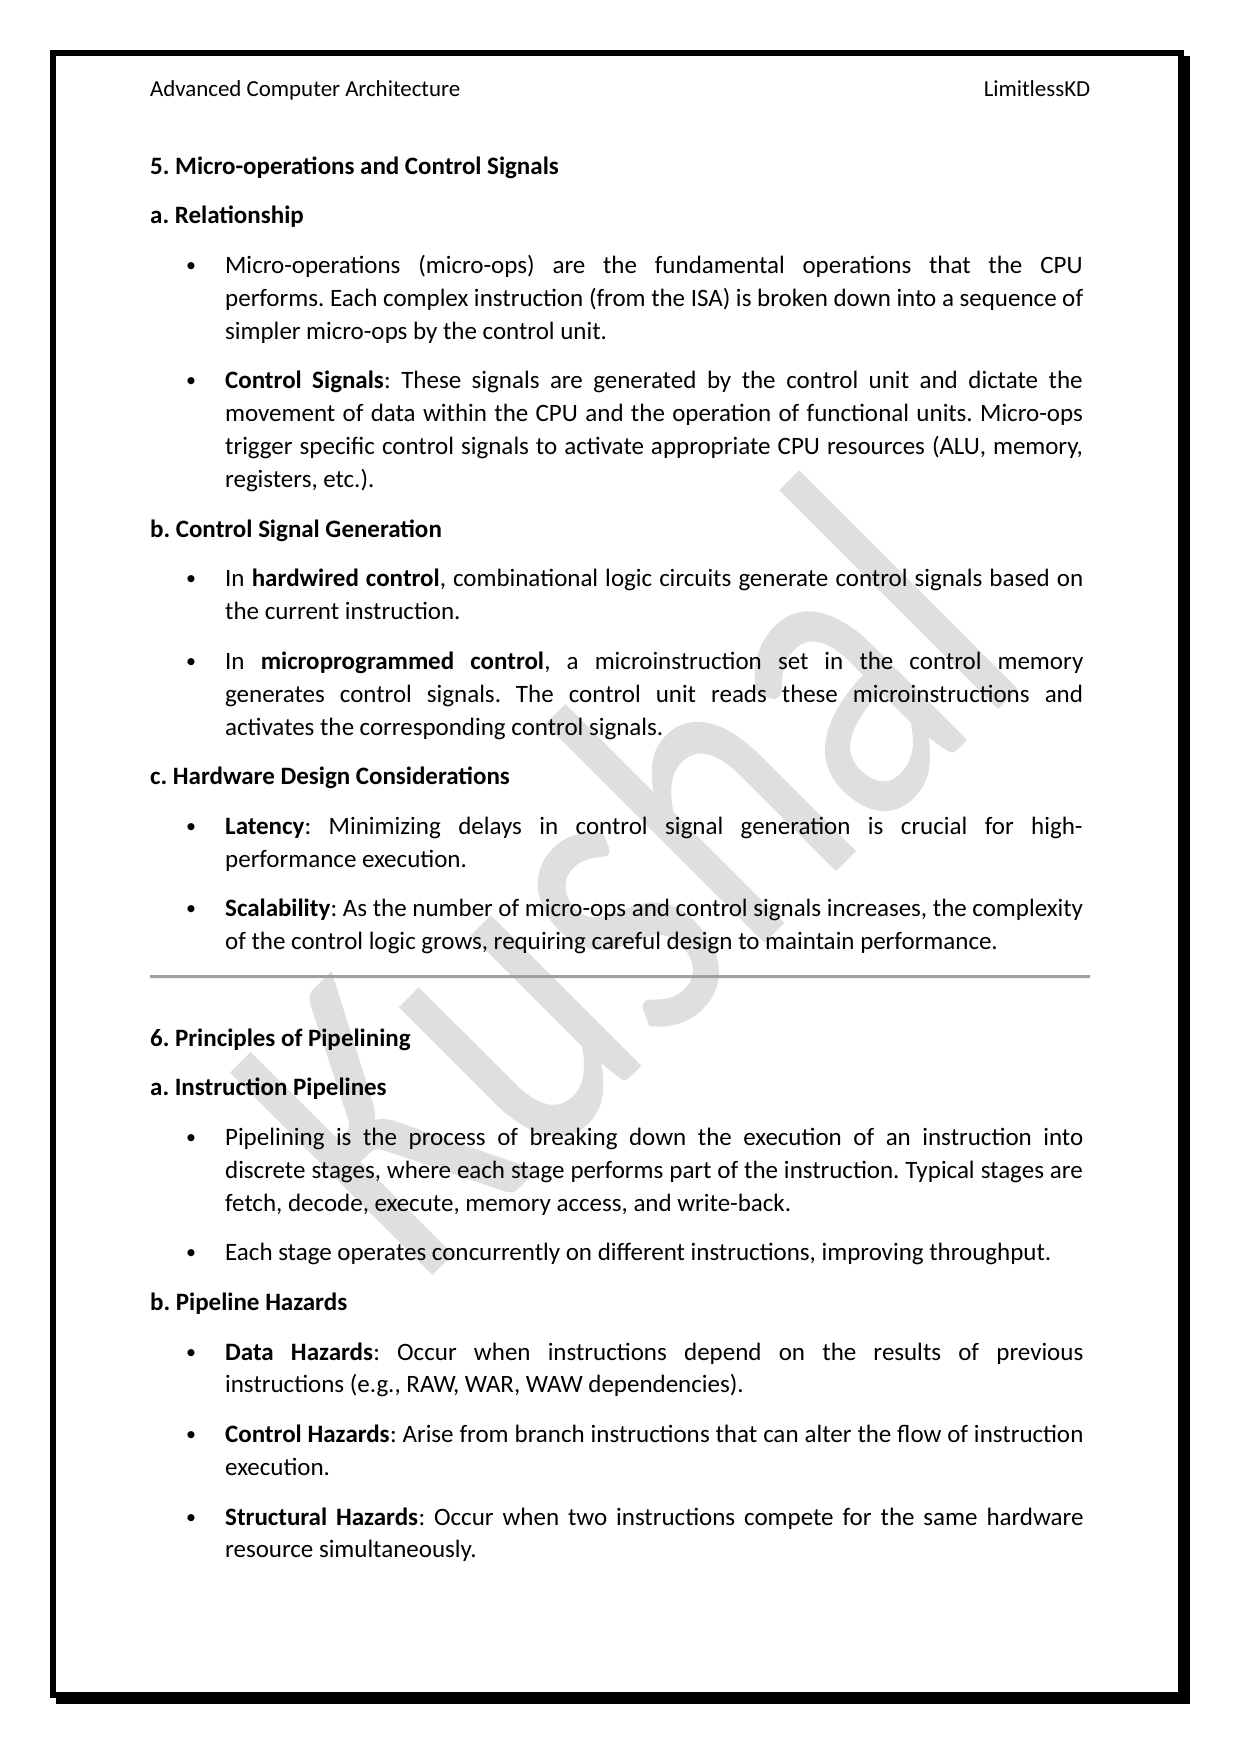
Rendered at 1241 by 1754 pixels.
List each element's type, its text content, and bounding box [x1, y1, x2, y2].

text a. Relationship [150, 199, 1084, 230]
list Pipelining is the process of breaking down the execution of an instruction into discrete stages, where each stage performs part of the instruction. Typical stages are fetch, decode, execute, memory access, and write-back. [187, 1121, 1084, 1217]
list Each stage operates concurrently on different instructions, improving throughput. [187, 1236, 1084, 1267]
list Control Signals: These signals are generated by the control unit and dictate the movement of data within the CPU and the operation of functional units. Micro-ops trigger specific control signals to activate appropriate CPU resources (ALU, memory, registers, etc.). [187, 364, 1084, 494]
list In microprogrammed control, a microinstruction set in the control memory generates control signals. The control unit reads these microinstructions and activates the corresponding control signals. [187, 645, 1084, 741]
text 6. Principles of Pipelining [150, 1022, 1084, 1052]
list Scalability: As the number of micro-ops and control signals increases, the complexity of the control logic grows, requiring careful design to maintain performance. [187, 892, 1084, 956]
list Structural Hazards: Occur when two instructions compete for the same hardware resource simultaneously. [187, 1501, 1084, 1564]
list In hardwired control, combinational logic circuits generate control signals based on the current instruction. [187, 562, 1084, 626]
text b. Pipeline Hazards [150, 1286, 1084, 1317]
text 5. Micro-operations and Control Signals [150, 150, 1084, 181]
list Data Hazards: Occur when instructions depend on the results of previous instructions (e.g., RAW, WAR, WAW dependencies). [187, 1336, 1084, 1399]
list Latency: Minimizing delays in control signal generation is crucial for high-performance execution. [187, 810, 1084, 873]
text a. Instruction Pipelines [150, 1071, 1084, 1102]
list Control Hazards: Arise from branch instructions that can alter the flow of instruction execution. [187, 1418, 1084, 1482]
text c. Hardware Design Considerations [150, 760, 1084, 791]
list Micro-operations (micro-ops) are the fundamental operations that the CPU performs. Each complex instruction (from the ISA) is broken down into a sequence of simpler micro-ops by the control unit. [187, 249, 1084, 346]
text b. Control Signal Generation [150, 513, 1084, 543]
